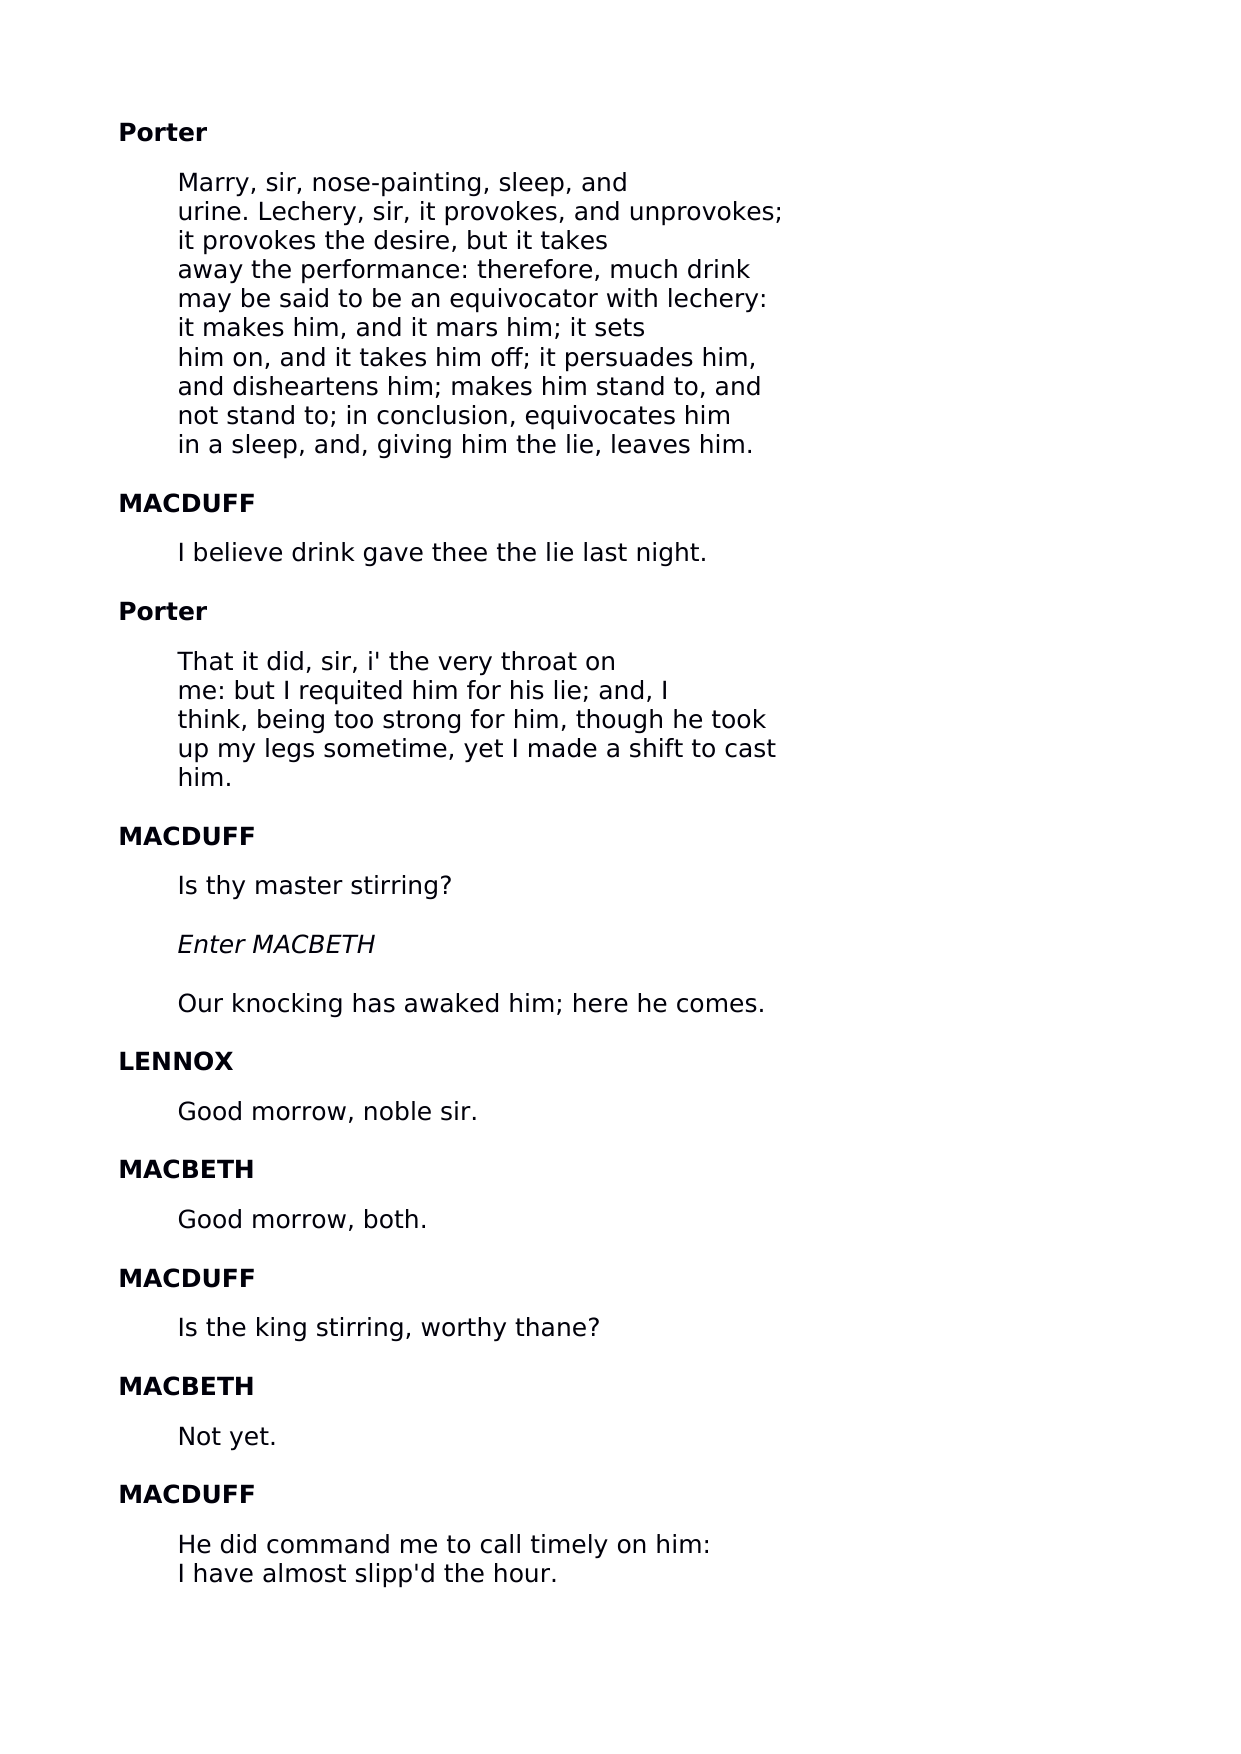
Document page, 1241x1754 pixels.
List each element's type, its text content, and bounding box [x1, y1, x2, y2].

text He did command me to call timely on him: I have almost slipp'd the hour. [177, 1530, 1063, 1588]
text MACDUFF [118, 489, 1122, 518]
text Porter [118, 118, 1122, 147]
text Marry, sir, nose-painting, sleep, and urine. Lechery, sir, it provokes, and unprovokes; it provokes the desire, but it takes away the performance: therefore, much drink may be said to be an equivocator with lechery: it makes him, and it mars him; it sets him on, and it takes him off; it persuades him, and disheartens him; makes him stand to, and not stand to; in conclusion, equivocates him in a sleep, and, giving him the lie, leaves him. [177, 168, 1063, 459]
text MACDUFF [118, 1264, 1122, 1293]
text Good morrow, noble sir. [177, 1097, 1063, 1126]
text LENNOX [118, 1047, 1122, 1077]
text Good morrow, both. [177, 1205, 1063, 1234]
text MACBETH [118, 1372, 1122, 1401]
text MACDUFF [118, 822, 1122, 851]
text Is thy master stirring? [177, 872, 1063, 901]
text I believe drink gave thee the lie last night. [177, 538, 1063, 568]
text That it did, sir, i' the very throat on me: but I requited him for his lie; and, I think, being too strong for him, though he took up my legs sometime, yet I made a shift to cast him. [177, 647, 1063, 792]
text Our knocking has awaked him; here he comes. [177, 989, 1063, 1018]
text Not yet. [177, 1422, 1063, 1451]
text MACBETH [118, 1156, 1122, 1185]
text Porter [118, 597, 1122, 626]
text MACDUFF [118, 1480, 1122, 1509]
text Enter MACBETH [177, 930, 1063, 959]
text Is the king stirring, worthy thane? [177, 1313, 1063, 1343]
